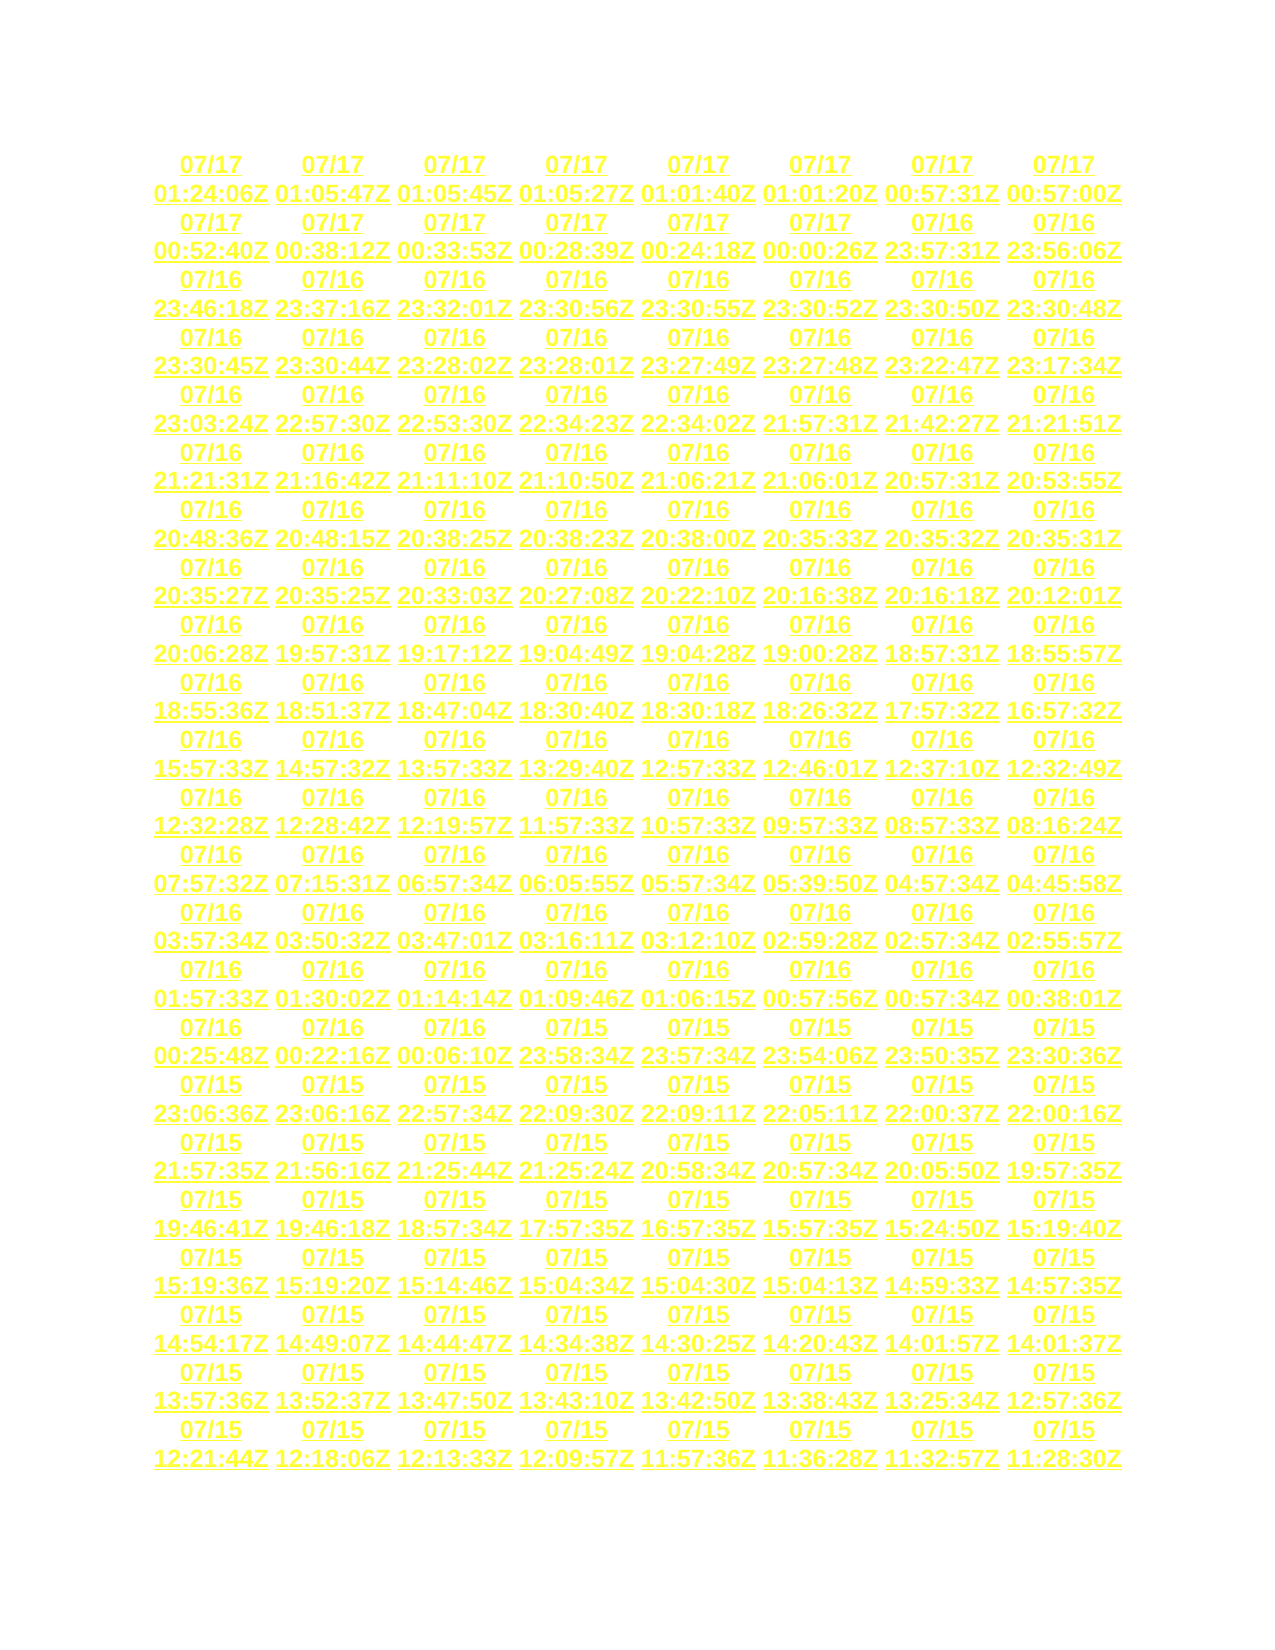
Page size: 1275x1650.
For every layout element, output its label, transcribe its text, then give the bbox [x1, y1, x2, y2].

table_cell 07/16 23:27:49Z [638, 323, 759, 380]
table_cell 07/15 22:00:37Z [881, 1070, 1003, 1127]
table_cell 07/15 13:25:34Z [881, 1358, 1003, 1415]
table_cell 07/16 20:38:25Z [394, 495, 516, 552]
table_cell 07/16 20:35:32Z [881, 495, 1003, 552]
table_cell 07/15 11:28:30Z [1003, 1415, 1125, 1472]
table_cell 07/15 12:09:57Z [516, 1415, 637, 1472]
table_cell 07/15 11:57:36Z [638, 1415, 759, 1472]
table_cell 07/16 23:28:02Z [394, 323, 516, 380]
table_cell 07/17 01:05:27Z [516, 150, 637, 207]
table_cell 07/16 20:35:27Z [150, 553, 272, 610]
table_cell 07/16 18:55:57Z [1003, 610, 1125, 667]
table_cell 07/16 15:57:33Z [150, 725, 272, 782]
table_cell 07/17 00:28:39Z [516, 208, 637, 265]
table_cell 07/15 22:09:11Z [638, 1070, 759, 1127]
table_cell 07/16 23:22:47Z [881, 323, 1003, 380]
table_cell 07/16 01:30:02Z [272, 955, 394, 1012]
table_cell 07/15 15:57:35Z [759, 1185, 881, 1242]
table_cell 07/16 13:29:40Z [516, 725, 637, 782]
table_cell 07/17 00:38:12Z [272, 208, 394, 265]
table_cell 07/15 22:57:34Z [394, 1070, 516, 1127]
table_cell 07/16 23:46:18Z [150, 265, 272, 322]
table_cell 07/15 21:25:24Z [516, 1128, 637, 1185]
table_cell 07/16 20:57:31Z [881, 438, 1003, 495]
table_cell 07/15 15:19:36Z [150, 1243, 272, 1300]
table_cell 07/16 20:27:08Z [516, 553, 637, 610]
table_cell 07/16 21:57:31Z [759, 380, 881, 437]
table_cell 07/16 18:26:32Z [759, 668, 881, 725]
table_cell 07/16 23:30:56Z [516, 265, 637, 322]
table_cell 07/16 21:16:42Z [272, 438, 394, 495]
table_cell 07/15 13:42:50Z [638, 1358, 759, 1415]
table_cell 07/16 04:45:58Z [1003, 840, 1125, 897]
table_cell 07/16 23:30:52Z [759, 265, 881, 322]
table_cell 07/16 20:35:25Z [272, 553, 394, 610]
table_cell 07/16 21:21:51Z [1003, 380, 1125, 437]
table_cell 07/17 01:24:06Z [150, 150, 272, 207]
table_cell 07/16 20:38:00Z [638, 495, 759, 552]
table_cell 07/15 15:04:13Z [759, 1243, 881, 1300]
table_cell 07/16 16:57:32Z [1003, 668, 1125, 725]
table_cell 07/15 21:25:44Z [394, 1128, 516, 1185]
table_cell 07/15 12:18:06Z [272, 1415, 394, 1472]
table_cell 07/15 12:13:33Z [394, 1415, 516, 1472]
table_cell 07/17 00:00:26Z [759, 208, 881, 265]
table_cell 07/16 00:25:48Z [150, 1013, 272, 1070]
table_cell 07/16 21:42:27Z [881, 380, 1003, 437]
table_cell 07/16 22:57:30Z [272, 380, 394, 437]
table_cell 07/16 00:57:56Z [759, 955, 881, 1012]
table_cell 07/16 23:30:55Z [638, 265, 759, 322]
table_cell 07/16 01:14:14Z [394, 955, 516, 1012]
table_cell 07/16 23:03:24Z [150, 380, 272, 437]
table_cell 07/15 12:21:44Z [150, 1415, 272, 1472]
table_cell 07/16 22:34:23Z [516, 380, 637, 437]
table_cell 07/16 23:30:50Z [881, 265, 1003, 322]
table_cell 07/16 12:37:10Z [881, 725, 1003, 782]
table_cell 07/16 12:32:28Z [150, 783, 272, 840]
table_cell 07/16 12:19:57Z [394, 783, 516, 840]
table_cell 07/15 14:49:07Z [272, 1300, 394, 1357]
table_cell 07/16 23:30:48Z [1003, 265, 1125, 322]
table_cell 07/16 08:16:24Z [1003, 783, 1125, 840]
table_cell 07/15 23:06:16Z [272, 1070, 394, 1127]
table_cell 07/16 05:39:50Z [759, 840, 881, 897]
table_cell 07/16 21:06:21Z [638, 438, 759, 495]
table_cell 07/16 03:47:01Z [394, 898, 516, 955]
table_cell 07/15 20:58:34Z [638, 1128, 759, 1185]
table_cell 07/15 22:09:30Z [516, 1070, 637, 1127]
table_cell 07/15 14:44:47Z [394, 1300, 516, 1357]
table_cell 07/15 13:43:10Z [516, 1358, 637, 1415]
table_cell 07/15 11:32:57Z [881, 1415, 1003, 1472]
table_cell 07/15 23:06:36Z [150, 1070, 272, 1127]
table_cell 07/17 00:24:18Z [638, 208, 759, 265]
table_cell 07/16 17:57:32Z [881, 668, 1003, 725]
table_cell 07/15 15:04:30Z [638, 1243, 759, 1300]
table_cell 07/15 13:57:36Z [150, 1358, 272, 1415]
table_cell 07/16 02:59:28Z [759, 898, 881, 955]
table_cell 07/16 00:38:01Z [1003, 955, 1125, 1012]
table_cell 07/17 00:52:40Z [150, 208, 272, 265]
table_cell 07/16 20:22:10Z [638, 553, 759, 610]
table_cell 07/15 20:57:34Z [759, 1128, 881, 1185]
table_cell 07/15 15:14:46Z [394, 1243, 516, 1300]
table_cell 07/15 21:56:16Z [272, 1128, 394, 1185]
table_cell 07/15 21:57:35Z [150, 1128, 272, 1185]
table_cell 07/16 20:35:33Z [759, 495, 881, 552]
table_cell 07/16 10:57:33Z [638, 783, 759, 840]
table_cell 07/15 19:57:35Z [1003, 1128, 1125, 1185]
table_cell 07/15 11:36:28Z [759, 1415, 881, 1472]
table_cell 07/16 07:57:32Z [150, 840, 272, 897]
table_cell 07/15 23:30:36Z [1003, 1013, 1125, 1070]
table_cell 07/15 19:46:18Z [272, 1185, 394, 1242]
table_cell 07/16 20:48:36Z [150, 495, 272, 552]
table_cell 07/16 04:57:34Z [881, 840, 1003, 897]
table_cell 07/16 19:04:28Z [638, 610, 759, 667]
table_cell 07/16 23:30:44Z [272, 323, 394, 380]
table_cell 07/16 22:34:02Z [638, 380, 759, 437]
table_cell 07/16 19:57:31Z [272, 610, 394, 667]
table_cell 07/16 01:57:33Z [150, 955, 272, 1012]
table_cell 07/16 23:30:45Z [150, 323, 272, 380]
table_cell 07/17 01:01:40Z [638, 150, 759, 207]
table_cell 07/16 12:28:42Z [272, 783, 394, 840]
table_cell 07/16 23:27:48Z [759, 323, 881, 380]
table_cell 07/16 20:35:31Z [1003, 495, 1125, 552]
table_cell 07/16 18:47:04Z [394, 668, 516, 725]
table_cell 07/16 02:57:34Z [881, 898, 1003, 955]
table_cell 07/16 12:32:49Z [1003, 725, 1125, 782]
table_cell 07/17 01:05:45Z [394, 150, 516, 207]
table_cell 07/16 20:12:01Z [1003, 553, 1125, 610]
table_cell 07/16 03:12:10Z [638, 898, 759, 955]
table_cell 07/15 14:34:38Z [516, 1300, 637, 1357]
table_cell 07/16 20:16:38Z [759, 553, 881, 610]
table_cell 07/15 13:52:37Z [272, 1358, 394, 1415]
table_cell 07/16 00:22:16Z [272, 1013, 394, 1070]
table_cell 07/16 03:16:11Z [516, 898, 637, 955]
table_cell 07/16 12:57:33Z [638, 725, 759, 782]
table_cell 07/15 23:58:34Z [516, 1013, 637, 1070]
table_cell 07/16 05:57:34Z [638, 840, 759, 897]
table_cell 07/16 00:06:10Z [394, 1013, 516, 1070]
table_cell 07/15 14:54:17Z [150, 1300, 272, 1357]
table_cell 07/15 14:57:35Z [1003, 1243, 1125, 1300]
table_cell 07/16 21:06:01Z [759, 438, 881, 495]
table_cell 07/16 14:57:32Z [272, 725, 394, 782]
table_cell 07/16 23:56:06Z [1003, 208, 1125, 265]
table_cell 07/16 01:06:15Z [638, 955, 759, 1012]
table_cell 07/16 23:37:16Z [272, 265, 394, 322]
table_cell 07/16 18:57:31Z [881, 610, 1003, 667]
table_cell 07/16 22:53:30Z [394, 380, 516, 437]
table_cell 07/16 11:57:33Z [516, 783, 637, 840]
table_cell 07/15 14:59:33Z [881, 1243, 1003, 1300]
table_cell 07/16 20:06:28Z [150, 610, 272, 667]
table_cell 07/15 23:50:35Z [881, 1013, 1003, 1070]
table_cell 07/15 12:57:36Z [1003, 1358, 1125, 1415]
table_cell 07/16 06:05:55Z [516, 840, 637, 897]
table_cell 07/15 19:46:41Z [150, 1185, 272, 1242]
table_cell 07/16 03:57:34Z [150, 898, 272, 955]
table_cell 07/16 01:09:46Z [516, 955, 637, 1012]
table_cell 07/16 20:38:23Z [516, 495, 637, 552]
table_cell 07/15 14:20:43Z [759, 1300, 881, 1357]
table_cell 07/16 13:57:33Z [394, 725, 516, 782]
table_cell 07/16 20:33:03Z [394, 553, 516, 610]
table_cell 07/15 15:19:40Z [1003, 1185, 1125, 1242]
table_cell 07/15 17:57:35Z [516, 1185, 637, 1242]
table_cell 07/15 20:05:50Z [881, 1128, 1003, 1185]
table_cell 07/16 03:50:32Z [272, 898, 394, 955]
table_cell 07/15 22:05:11Z [759, 1070, 881, 1127]
table_cell 07/16 08:57:33Z [881, 783, 1003, 840]
table_cell 07/16 06:57:34Z [394, 840, 516, 897]
table_cell 07/15 14:01:57Z [881, 1300, 1003, 1357]
table_cell 07/15 14:01:37Z [1003, 1300, 1125, 1357]
table_cell 07/16 21:11:10Z [394, 438, 516, 495]
table_cell 07/16 20:53:55Z [1003, 438, 1125, 495]
table_cell 07/15 18:57:34Z [394, 1185, 516, 1242]
table_cell 07/15 15:04:34Z [516, 1243, 637, 1300]
table_cell 07/15 23:54:06Z [759, 1013, 881, 1070]
table_cell 07/16 12:46:01Z [759, 725, 881, 782]
table_cell 07/15 13:47:50Z [394, 1358, 516, 1415]
table_cell 07/15 13:38:43Z [759, 1358, 881, 1415]
table_cell 07/17 00:57:31Z [881, 150, 1003, 207]
table_cell 07/16 18:30:40Z [516, 668, 637, 725]
table_cell 07/16 23:17:34Z [1003, 323, 1125, 380]
table_cell 07/15 15:19:20Z [272, 1243, 394, 1300]
table_cell 07/15 15:24:50Z [881, 1185, 1003, 1242]
table_cell 07/17 00:33:53Z [394, 208, 516, 265]
table_cell 07/16 07:15:31Z [272, 840, 394, 897]
table_cell 07/16 23:57:31Z [881, 208, 1003, 265]
table_cell 07/16 20:48:15Z [272, 495, 394, 552]
table_cell 07/16 23:28:01Z [516, 323, 637, 380]
table_cell 07/16 18:55:36Z [150, 668, 272, 725]
table_cell 07/16 23:32:01Z [394, 265, 516, 322]
table_cell 07/16 21:10:50Z [516, 438, 637, 495]
table_cell 07/15 16:57:35Z [638, 1185, 759, 1242]
table_cell 07/17 00:57:00Z [1003, 150, 1125, 207]
table_cell 07/16 00:57:34Z [881, 955, 1003, 1012]
table_cell 07/17 01:05:47Z [272, 150, 394, 207]
table_cell 07/15 23:57:34Z [638, 1013, 759, 1070]
table_cell 07/16 18:51:37Z [272, 668, 394, 725]
table_cell 07/16 21:21:31Z [150, 438, 272, 495]
table_cell 07/16 18:30:18Z [638, 668, 759, 725]
table_cell 07/15 22:00:16Z [1003, 1070, 1125, 1127]
table_cell 07/17 01:01:20Z [759, 150, 881, 207]
table_cell 07/16 02:55:57Z [1003, 898, 1125, 955]
table_cell 07/16 19:17:12Z [394, 610, 516, 667]
table_cell 07/16 19:04:49Z [516, 610, 637, 667]
table_cell 07/15 14:30:25Z [638, 1300, 759, 1357]
table_cell 07/16 20:16:18Z [881, 553, 1003, 610]
table_cell 07/16 19:00:28Z [759, 610, 881, 667]
table_cell 07/16 09:57:33Z [759, 783, 881, 840]
